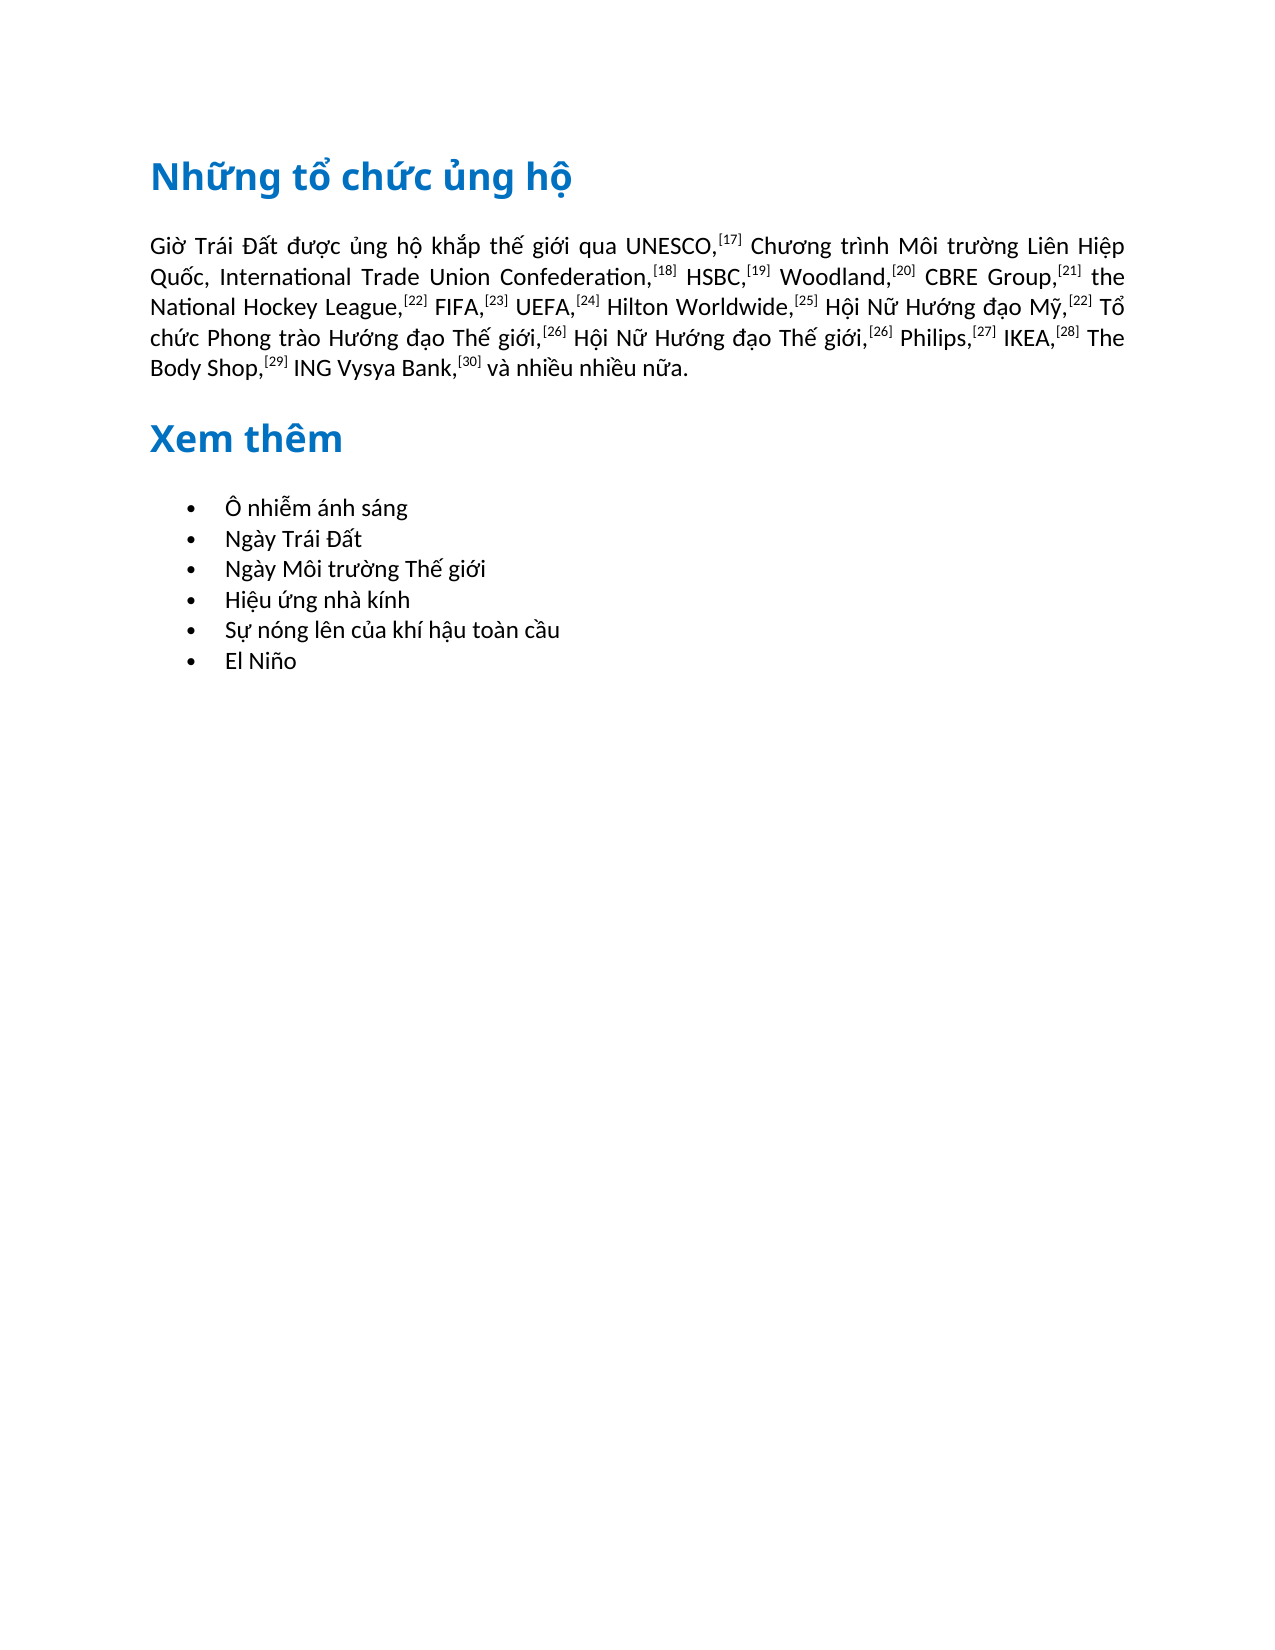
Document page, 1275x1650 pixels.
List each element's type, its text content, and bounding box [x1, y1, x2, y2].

list Ô nhiễm ánh sáng [187, 492, 1125, 523]
list Ngày Môi trường Thế giới [187, 553, 1125, 584]
list Hiệu ứng nhà kính [187, 584, 1125, 614]
text Giờ Trái Đất được ủng hộ khắp thế giới qua UNESCO,[17] Chương trình Môi trường Liên Hiệp Quốc, International Trade Union Confederation,[18] HSBC,[19] Woodland,[20] CBRE Group,[21] the National Hockey League,[22] FIFA,[23] UEFA,[24] Hilton Worldwide,[25] Hội Nữ Hướng đạo Mỹ,[22] Tổ chức Phong trào Hướng đạo Thế giới,[26] Hội Nữ Hướng đạo Thế giới,[26] Philips,[27] IKEA,[28] The Body Shop,[29] ING Vysya Bank,[30] và nhiều nhiều nữa. [150, 230, 1125, 383]
list Ngày Trái Đất [187, 523, 1125, 553]
list El Niño [187, 645, 1125, 675]
list Sự nóng lên của khí hậu toàn cầu [187, 614, 1125, 645]
subtitle Xem thêm [150, 412, 1125, 463]
subtitle Những tổ chức ủng hộ [150, 150, 1125, 201]
